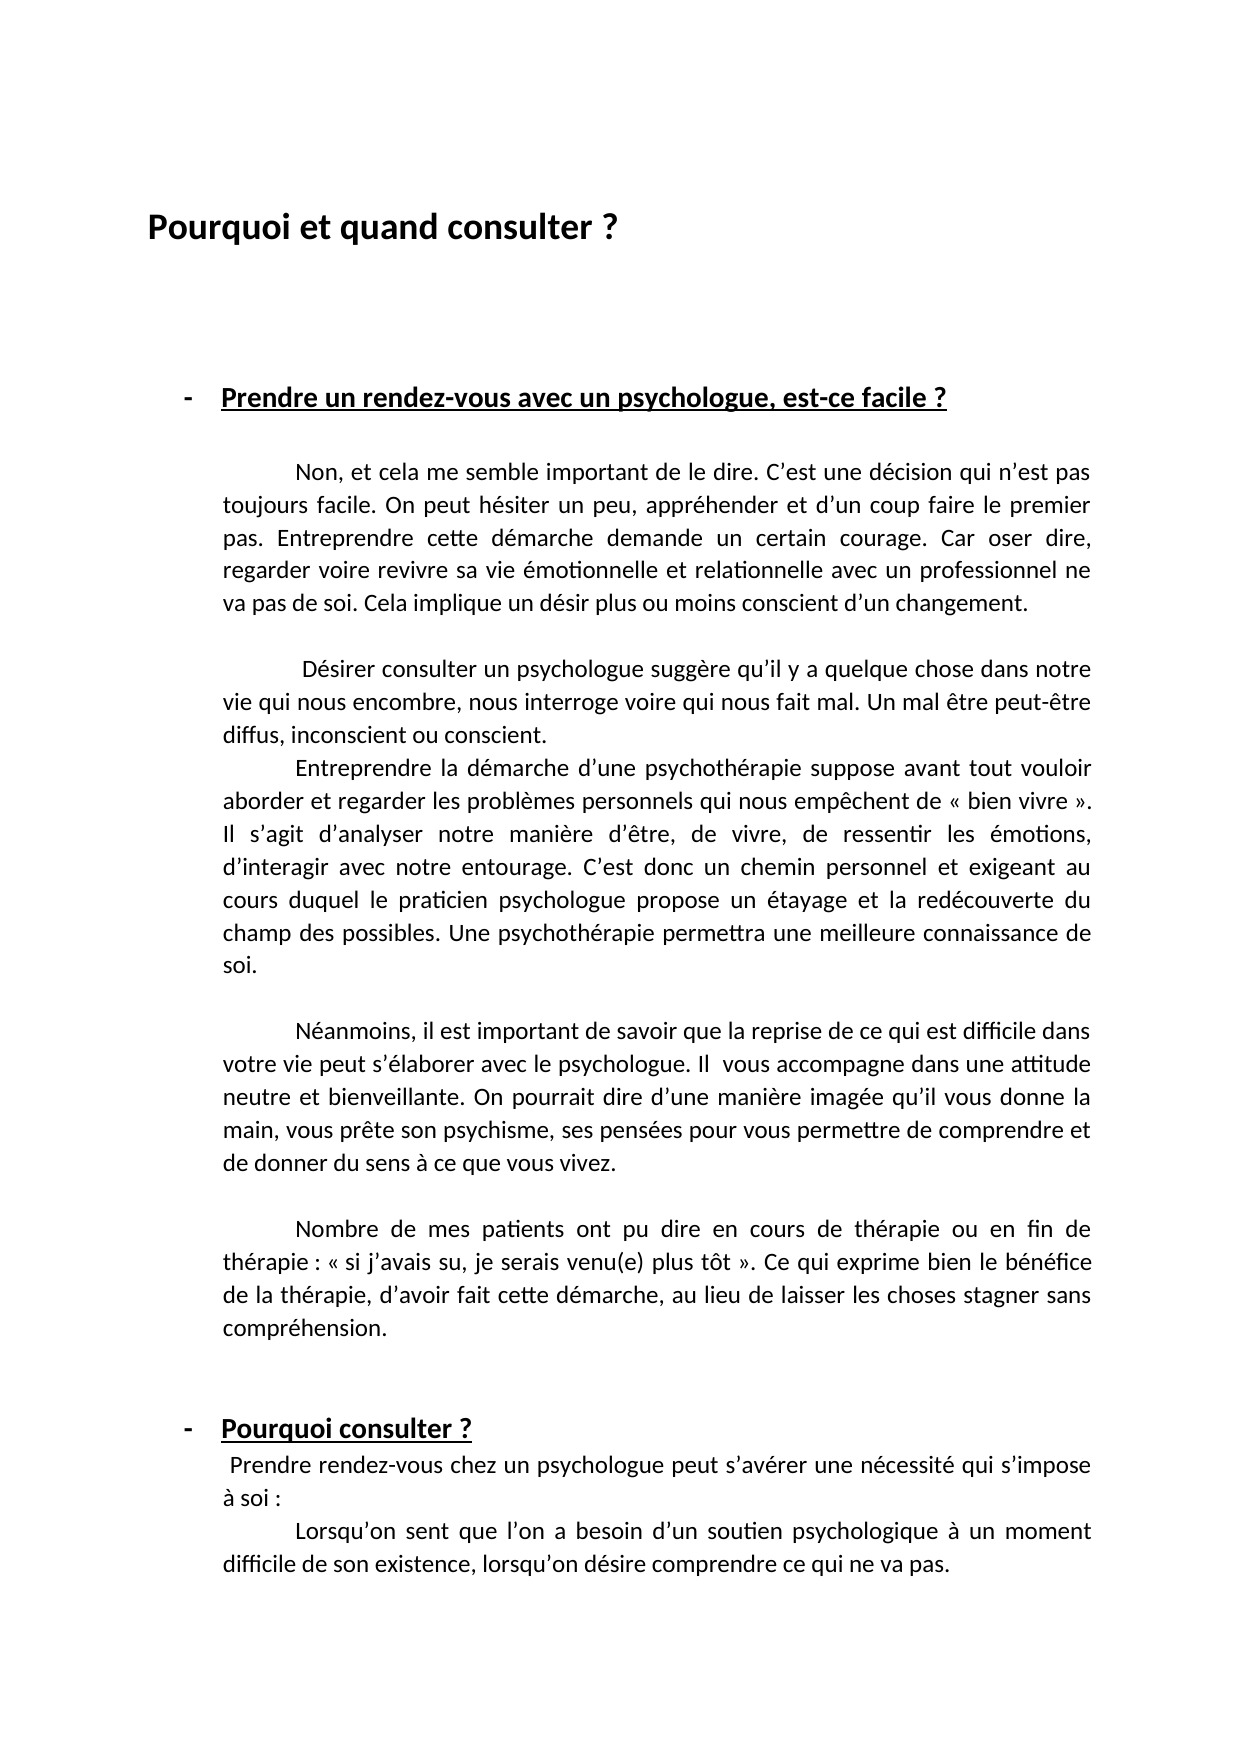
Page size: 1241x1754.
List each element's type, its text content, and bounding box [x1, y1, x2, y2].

list Lorsqu’on sent que l’on a besoin d’un soutien psychologique à un moment difficile de son existence, lorsqu’on désire comprendre ce qui ne va pas. [223, 1515, 1093, 1578]
list Prendre rendez-vous chez un psychologue peut s’avérer une nécessité qui s’impose à soi : [223, 1449, 1093, 1512]
list Nombre de mes patients ont pu dire en cours de thérapie ou en fin de thérapie : « si j’avais su, je serais venu(e) plus tôt ». Ce qui exprime bien le bénéfice de la thérapie, d’avoir fait cette démarche, au lieu de laisser les choses stagner sans compréhension. [223, 1213, 1093, 1342]
list Prendre un rendez-vous avec un psychologue, est-ce facile ? [183, 379, 1093, 415]
text Pourquoi et quand consulter ? [148, 203, 1093, 248]
list Pourquoi consulter ? [183, 1411, 1093, 1446]
list Néanmoins, il est important de savoir que la reprise de ce qui est difficile dans votre vie peut s’élaborer avec le psychologue. Il vous accompagne dans une attitude neutre et bienveillante. On pourrait dire d’une manière imagée qu’il vous donne la main, vous prête son psychisme, ses pensées pour vous permettre de comprendre et de donner du sens à ce que vous vivez. [223, 1016, 1093, 1178]
list Non, et cela me semble important de le dire. C’est une décision qui n’est pas toujours facile. On peut hésiter un peu, appréhender et d’un coup faire le premier pas. Entreprendre cette démarche demande un certain courage. Car oser dire, regarder voire revivre sa vie émotionnelle et relationnelle avec un professionnel ne va pas de soi. Cela implique un désir plus ou moins conscient d’un changement. [223, 456, 1093, 618]
list Désirer consulter un psychologue suggère qu’il y a quelque chose dans notre vie qui nous encombre, nous interroge voire qui nous fait mal. Un mal être peut-être diffus, inconscient ou conscient. [223, 653, 1093, 750]
list Entreprendre la démarche d’une psychothérapie suppose avant tout vouloir aborder et regarder les problèmes personnels qui nous empêchent de « bien vivre ». Il s’agit d’analyser notre manière d’être, de vivre, de ressentir les émotions, d’interagir avec notre entourage. C’est donc un chemin personnel et exigeant au cours duquel le praticien psychologue propose un étayage et la redécouverte du champ des possibles. Une psychothérapie permettra une meilleure connaissance de soi. [223, 752, 1093, 980]
